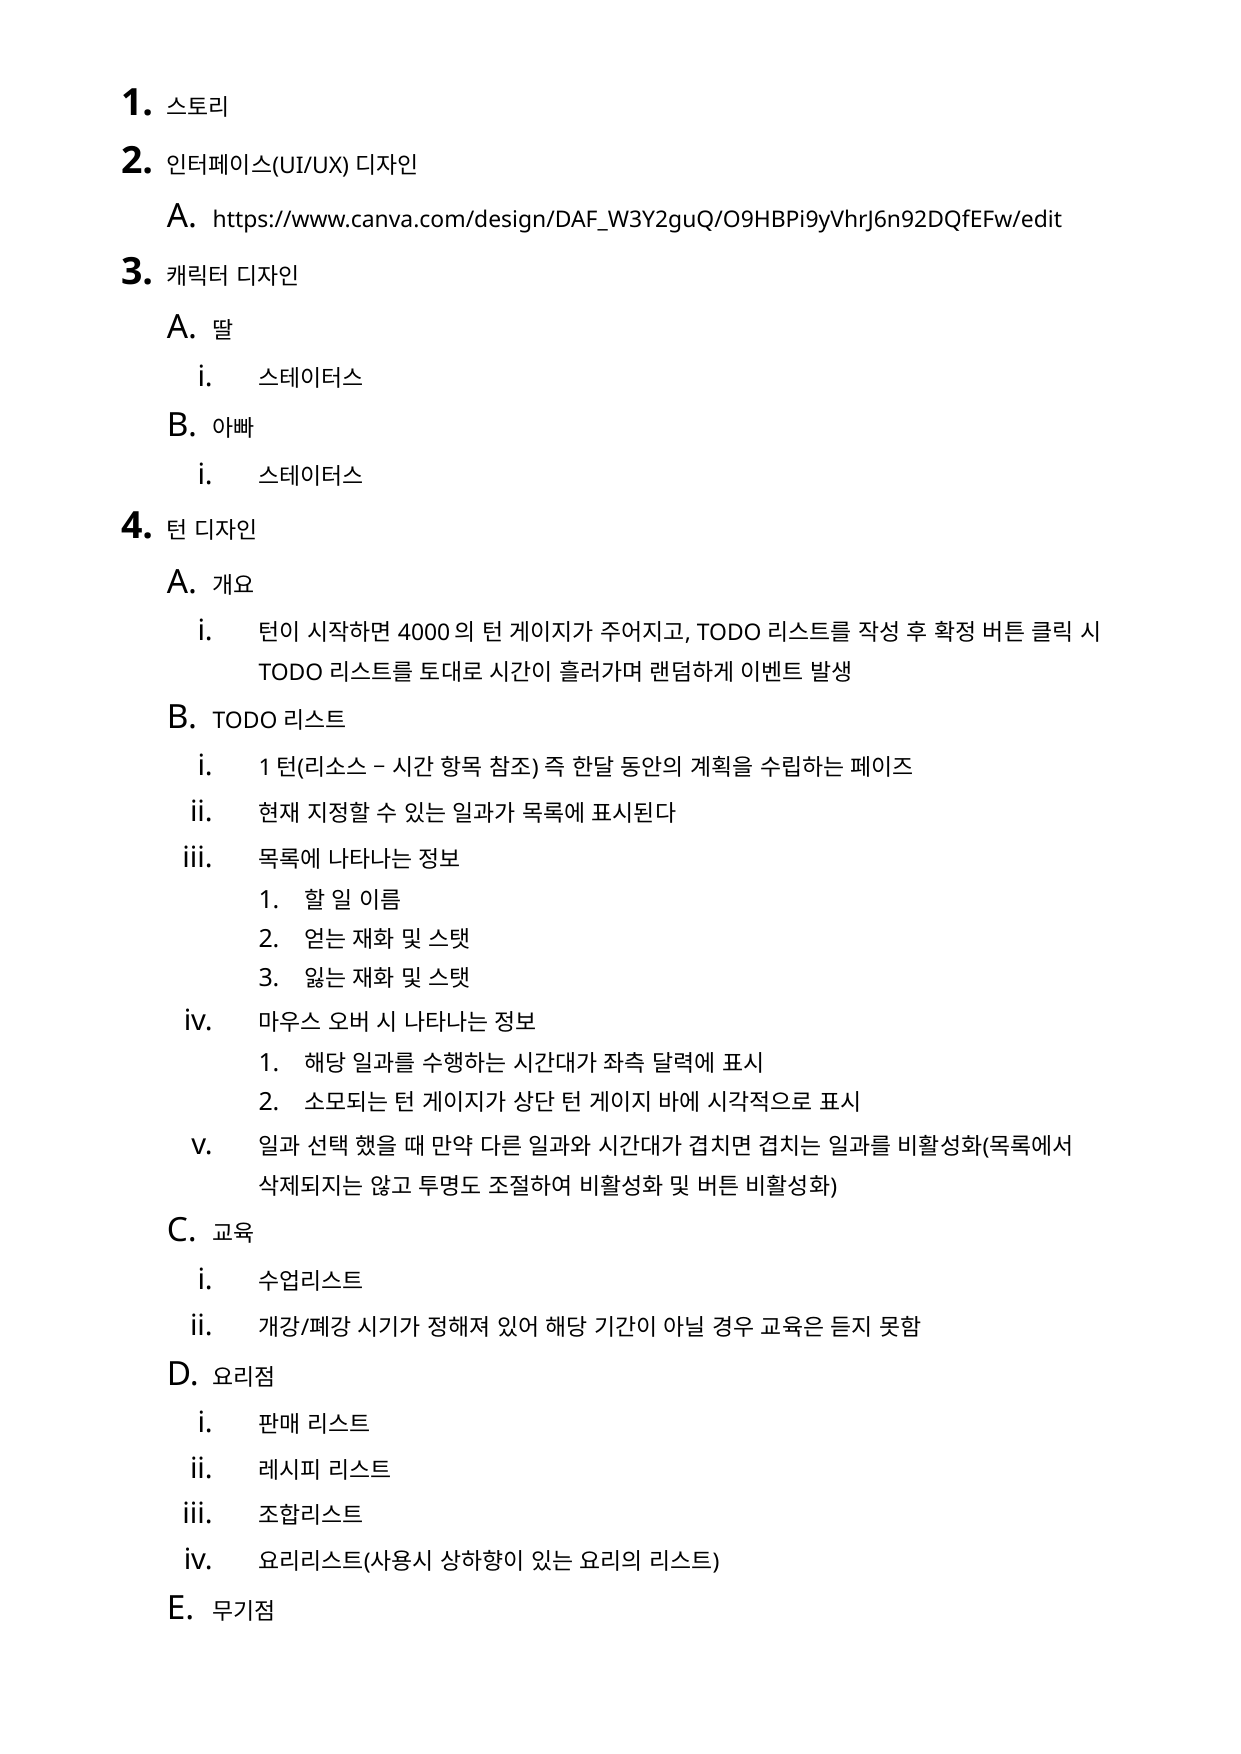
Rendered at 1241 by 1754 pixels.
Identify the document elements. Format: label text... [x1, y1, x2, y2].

list 캐릭터 디자인 [121, 244, 1165, 296]
list https://www.canva.com/design/DAF_W3Y2guQ/O9HBPi9yVhrJ6n92DQfEFw/edit [167, 192, 1165, 238]
list 조합리스트 [212, 1493, 1165, 1532]
list 요리점 [167, 1349, 1165, 1395]
list 소모되는 턴 게이지가 상단 턴 게이지 바에 시각적으로 표시 [258, 1084, 1165, 1118]
list 레시피 리스트 [212, 1447, 1165, 1487]
list 1턴(리소스 – 시간 항목 참조) 즉 한달 동안의 계획을 수립하는 페이즈 [212, 745, 1165, 784]
list 목록에 나타나는 정보 [212, 836, 1165, 876]
list 마우스 오버 시 나타나는 정보 [212, 999, 1165, 1039]
list 잃는 재화 및 스탯 [258, 960, 1165, 994]
list 해당 일과를 수행하는 시간대가 좌측 달력에 표시 [258, 1045, 1165, 1079]
list 개강/폐강 시기가 정해져 있어 해당 기간이 아닐 경우 교육은 듣지 못함 [212, 1304, 1165, 1343]
list 아빠 [167, 401, 1165, 446]
list 수업리스트 [212, 1258, 1165, 1298]
list 무기점 [167, 1584, 1165, 1629]
list 일과 선택 했을 때 만약 다른 일과와 시간대가 겹치면 겹치는 일과를 비활성화(목록에서 삭제되지는 않고 투명도 조절하여 비활성화 및 버튼 비활성화) [212, 1123, 1165, 1201]
list 판매 리스트 [212, 1402, 1165, 1441]
list 할 일 이름 [258, 882, 1165, 916]
list 요리리스트(사용시 상하향이 있는 요리의 리스트) [212, 1538, 1165, 1578]
list 턴 디자인 [121, 499, 1165, 550]
list TODO 리스트 [167, 692, 1165, 738]
list 얻는 재화 및 스탯 [258, 921, 1165, 955]
list 개요 [167, 557, 1165, 603]
list 스테이터스 [212, 453, 1165, 493]
list 스테이터스 [212, 355, 1165, 395]
list 스토리 [121, 75, 1165, 126]
list 인터페이스(UI/UX) 디자인 [121, 134, 1165, 185]
list 교육 [167, 1206, 1165, 1251]
list 딸 [167, 303, 1165, 348]
list 턴이 시작하면 4000의 턴 게이지가 주어지고, TODO 리스트를 작성 후 확정 버튼 클릭 시 TODO 리스트를 토대로 시간이 흘러가며 랜덤하게 이벤트 발생 [212, 609, 1165, 687]
list 현재 지정할 수 있는 일과가 목록에 표시된다 [212, 790, 1165, 830]
